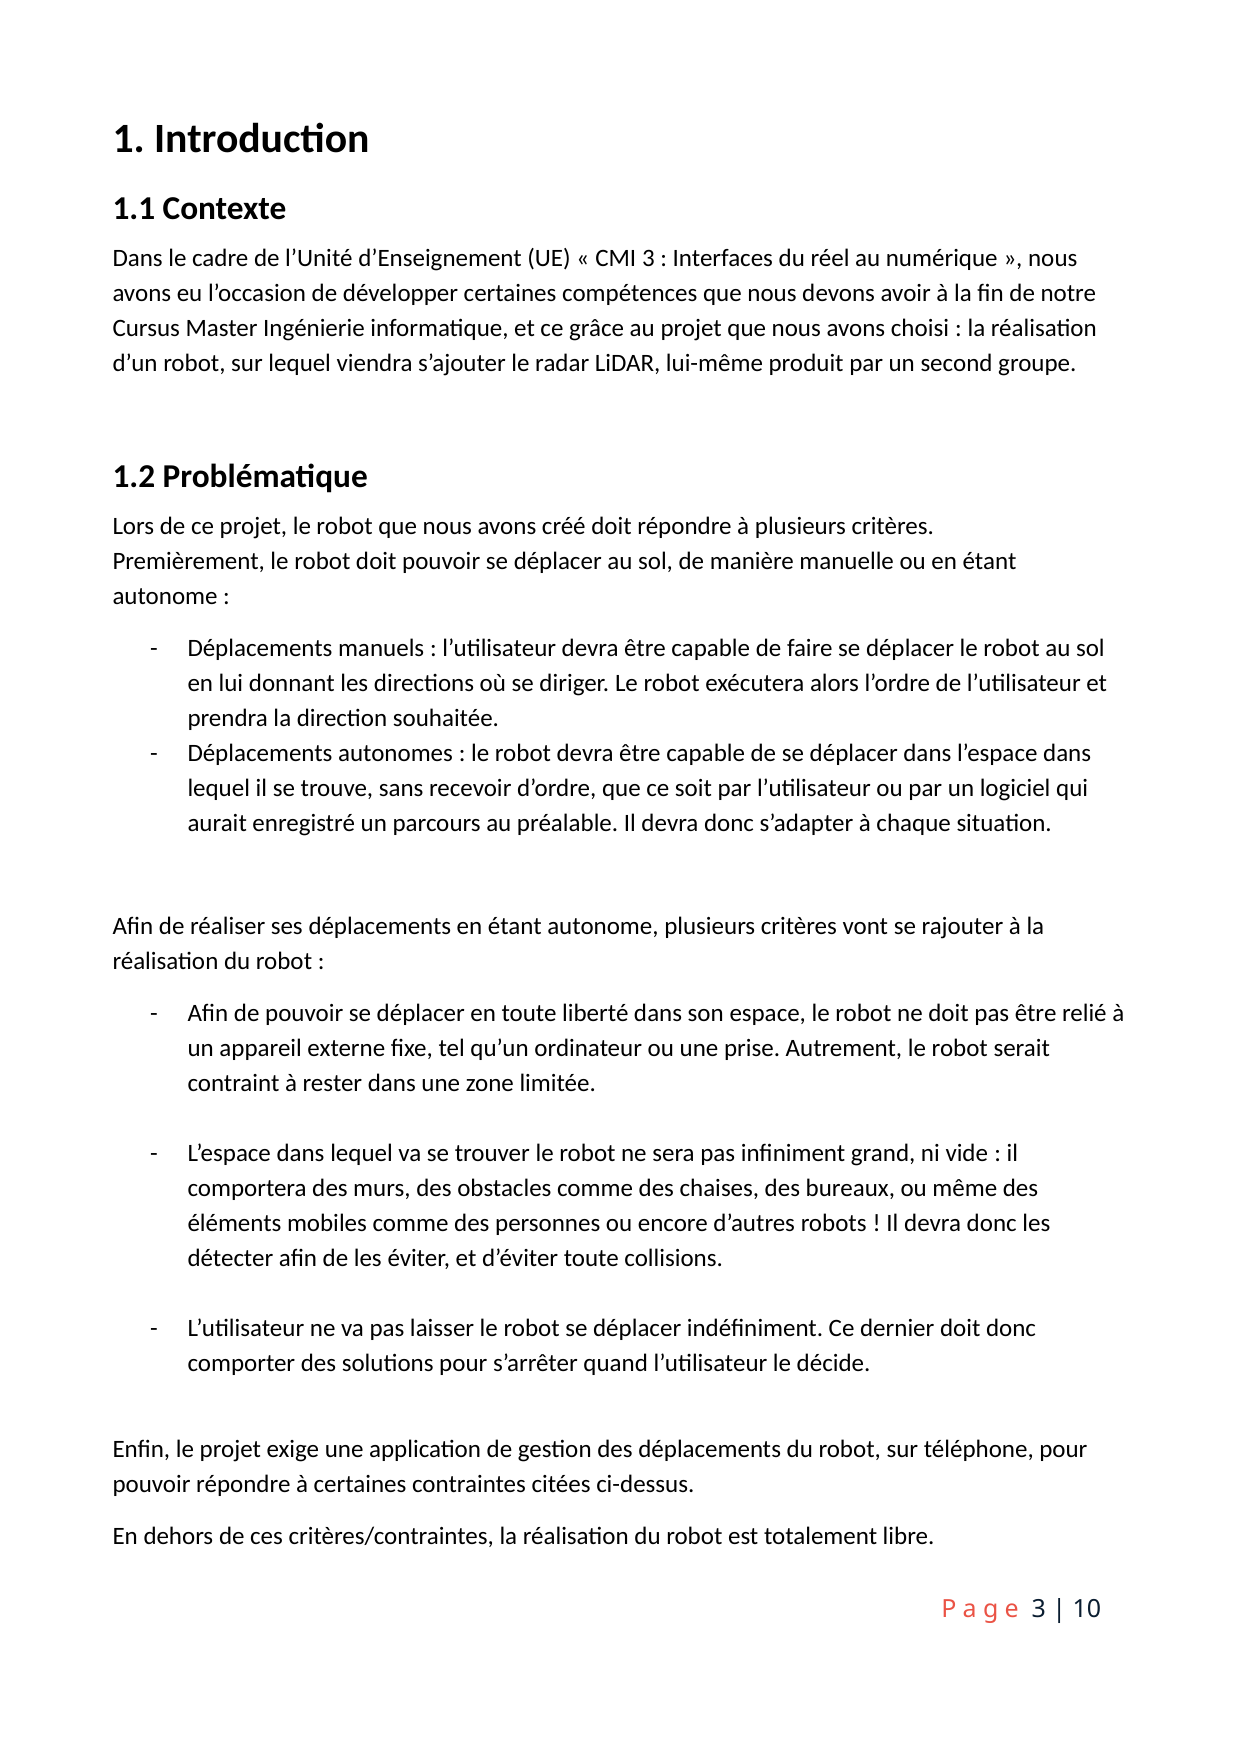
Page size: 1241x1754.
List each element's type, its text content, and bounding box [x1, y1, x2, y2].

subtitle 1. Introduction [112, 112, 1128, 163]
subtitle 1.1 Contexte [112, 187, 1128, 228]
text Enfin, le projet exige une application de gestion des déplacements du robot, sur téléphone, pour pouvoir répondre à certaines contraintes citées ci-dessus. [112, 1433, 1128, 1499]
list Déplacements autonomes : le robot devra être capable de se déplacer dans l’espace dans lequel il se trouve, sans recevoir d’ordre, que ce soit par l’utilisateur ou par un logiciel qui aurait enregistré un parcours au préalable. Il devra donc s’adapter à chaque situation. [150, 737, 1128, 837]
subtitle 1.2 Problématique [112, 455, 1128, 496]
list Afin de pouvoir se déplacer en toute liberté dans son espace, le robot ne doit pas être relié à un appareil externe fixe, tel qu’un ordinateur ou une prise. Autrement, le robot serait contraint à rester dans une zone limitée. [150, 997, 1128, 1097]
list L’espace dans lequel va se trouver le robot ne sera pas infiniment grand, ni vide : il comportera des murs, des obstacles comme des chaises, des bureaux, ou même des éléments mobiles comme des personnes ou encore d’autres robots ! Il devra donc les détecter afin de les éviter, et d’éviter toute collisions. [150, 1137, 1128, 1272]
text En dehors de ces critères/contraintes, la réalisation du robot est totalement libre. [112, 1520, 1128, 1551]
text Dans le cadre de l’Unité d’Enseignement (UE) « CMI 3 : Interfaces du réel au numérique », nous avons eu l’occasion de développer certaines compétences que nous devons avoir à la fin de notre Cursus Master Ingénierie informatique, et ce grâce au projet que nous avons choisi : la réalisation d’un robot, sur lequel viendra s’ajouter le radar LiDAR, lui-même produit par un second groupe. [112, 242, 1128, 378]
text Lors de ce projet, le robot que nous avons créé doit répondre à plusieurs critères. Premièrement, le robot doit pouvoir se déplacer au sol, de manière manuelle ou en étant autonome : [112, 510, 1128, 611]
list L’utilisateur ne va pas laisser le robot se déplacer indéfiniment. Ce dernier doit donc comporter des solutions pour s’arrêter quand l’utilisateur le décide. [150, 1312, 1128, 1377]
list Déplacements manuels : l’utilisateur devra être capable de faire se déplacer le robot au sol en lui donnant les directions où se diriger. Le robot exécutera alors l’ordre de l’utilisateur et prendra la direction souhaitée. [150, 632, 1128, 732]
text Afin de réaliser ses déplacements en étant autonome, plusieurs critères vont se rajouter à la réalisation du robot : [112, 910, 1128, 976]
